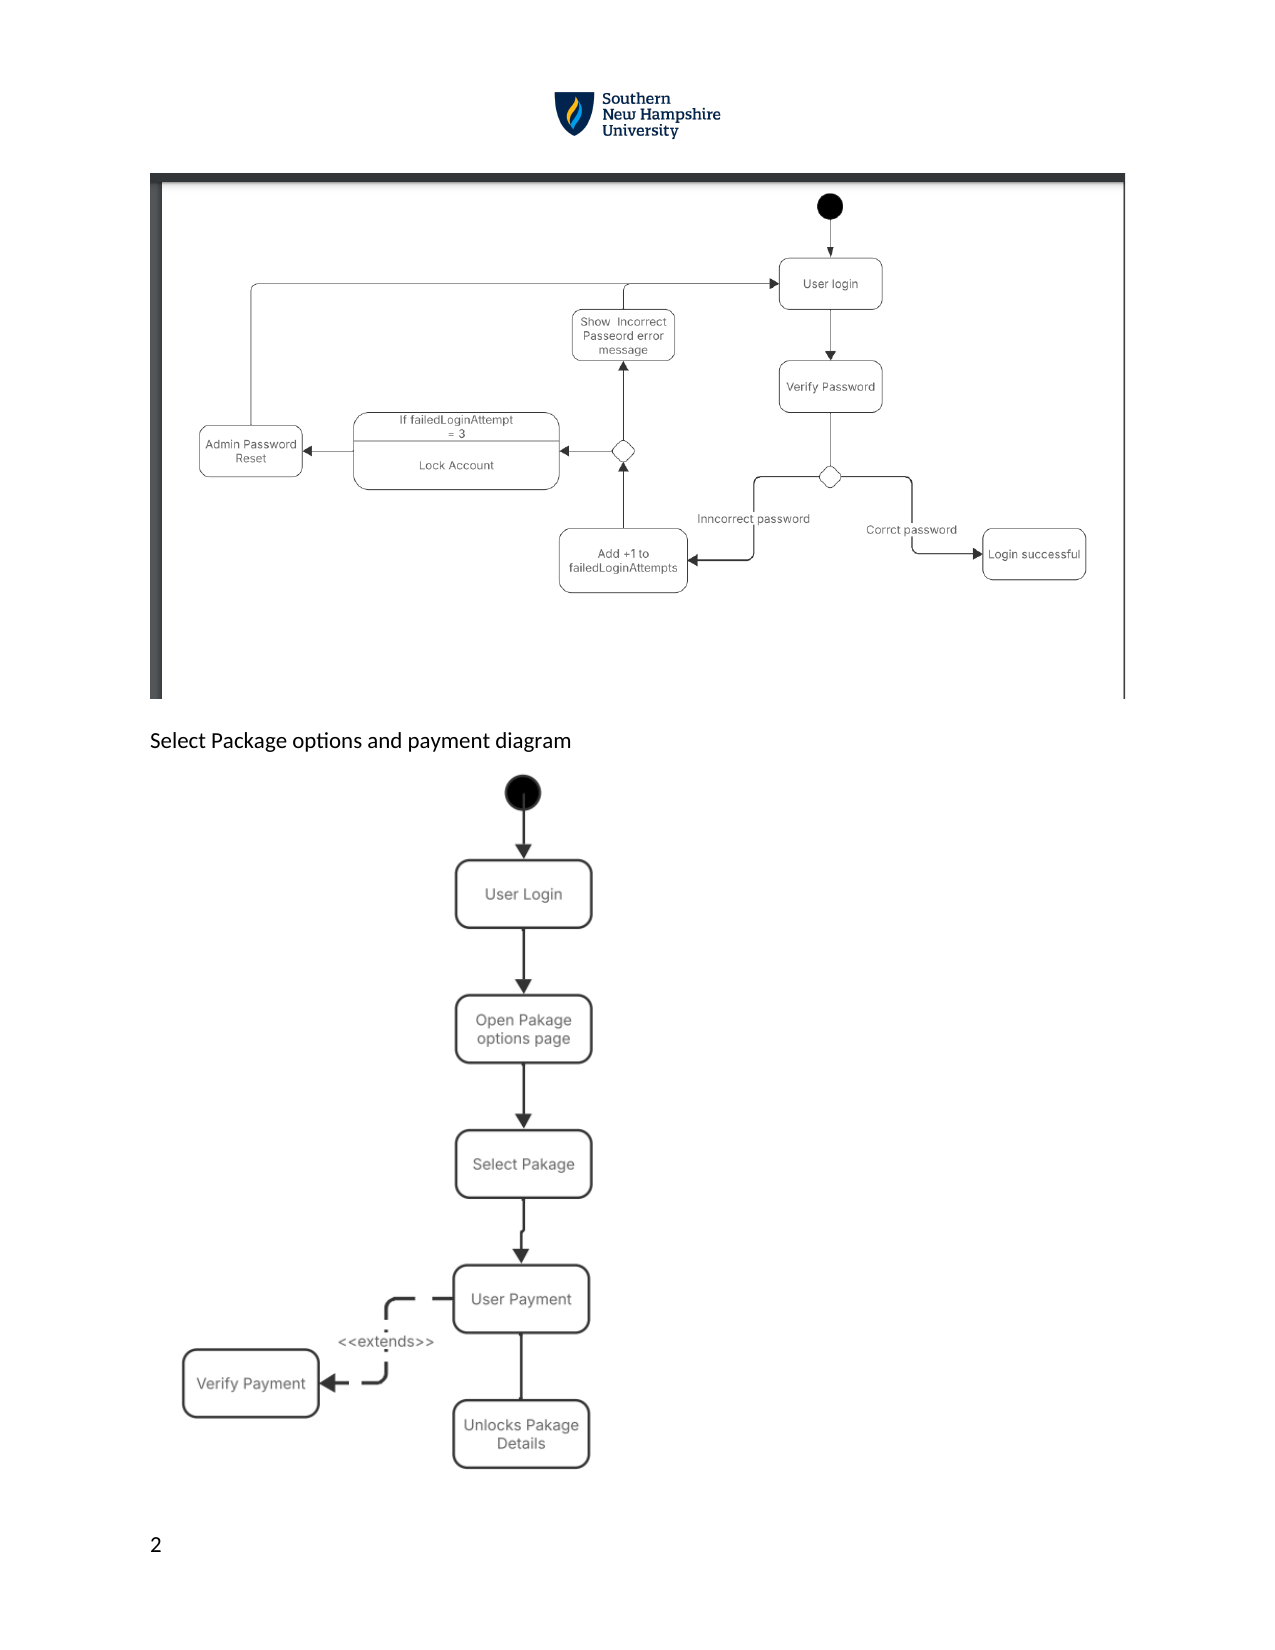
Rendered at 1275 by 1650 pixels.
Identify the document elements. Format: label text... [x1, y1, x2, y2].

picture [546, 75, 729, 154]
picture [150, 754, 622, 1496]
text Select Package options and payment diagram [150, 726, 1125, 754]
picture [150, 173, 1125, 699]
